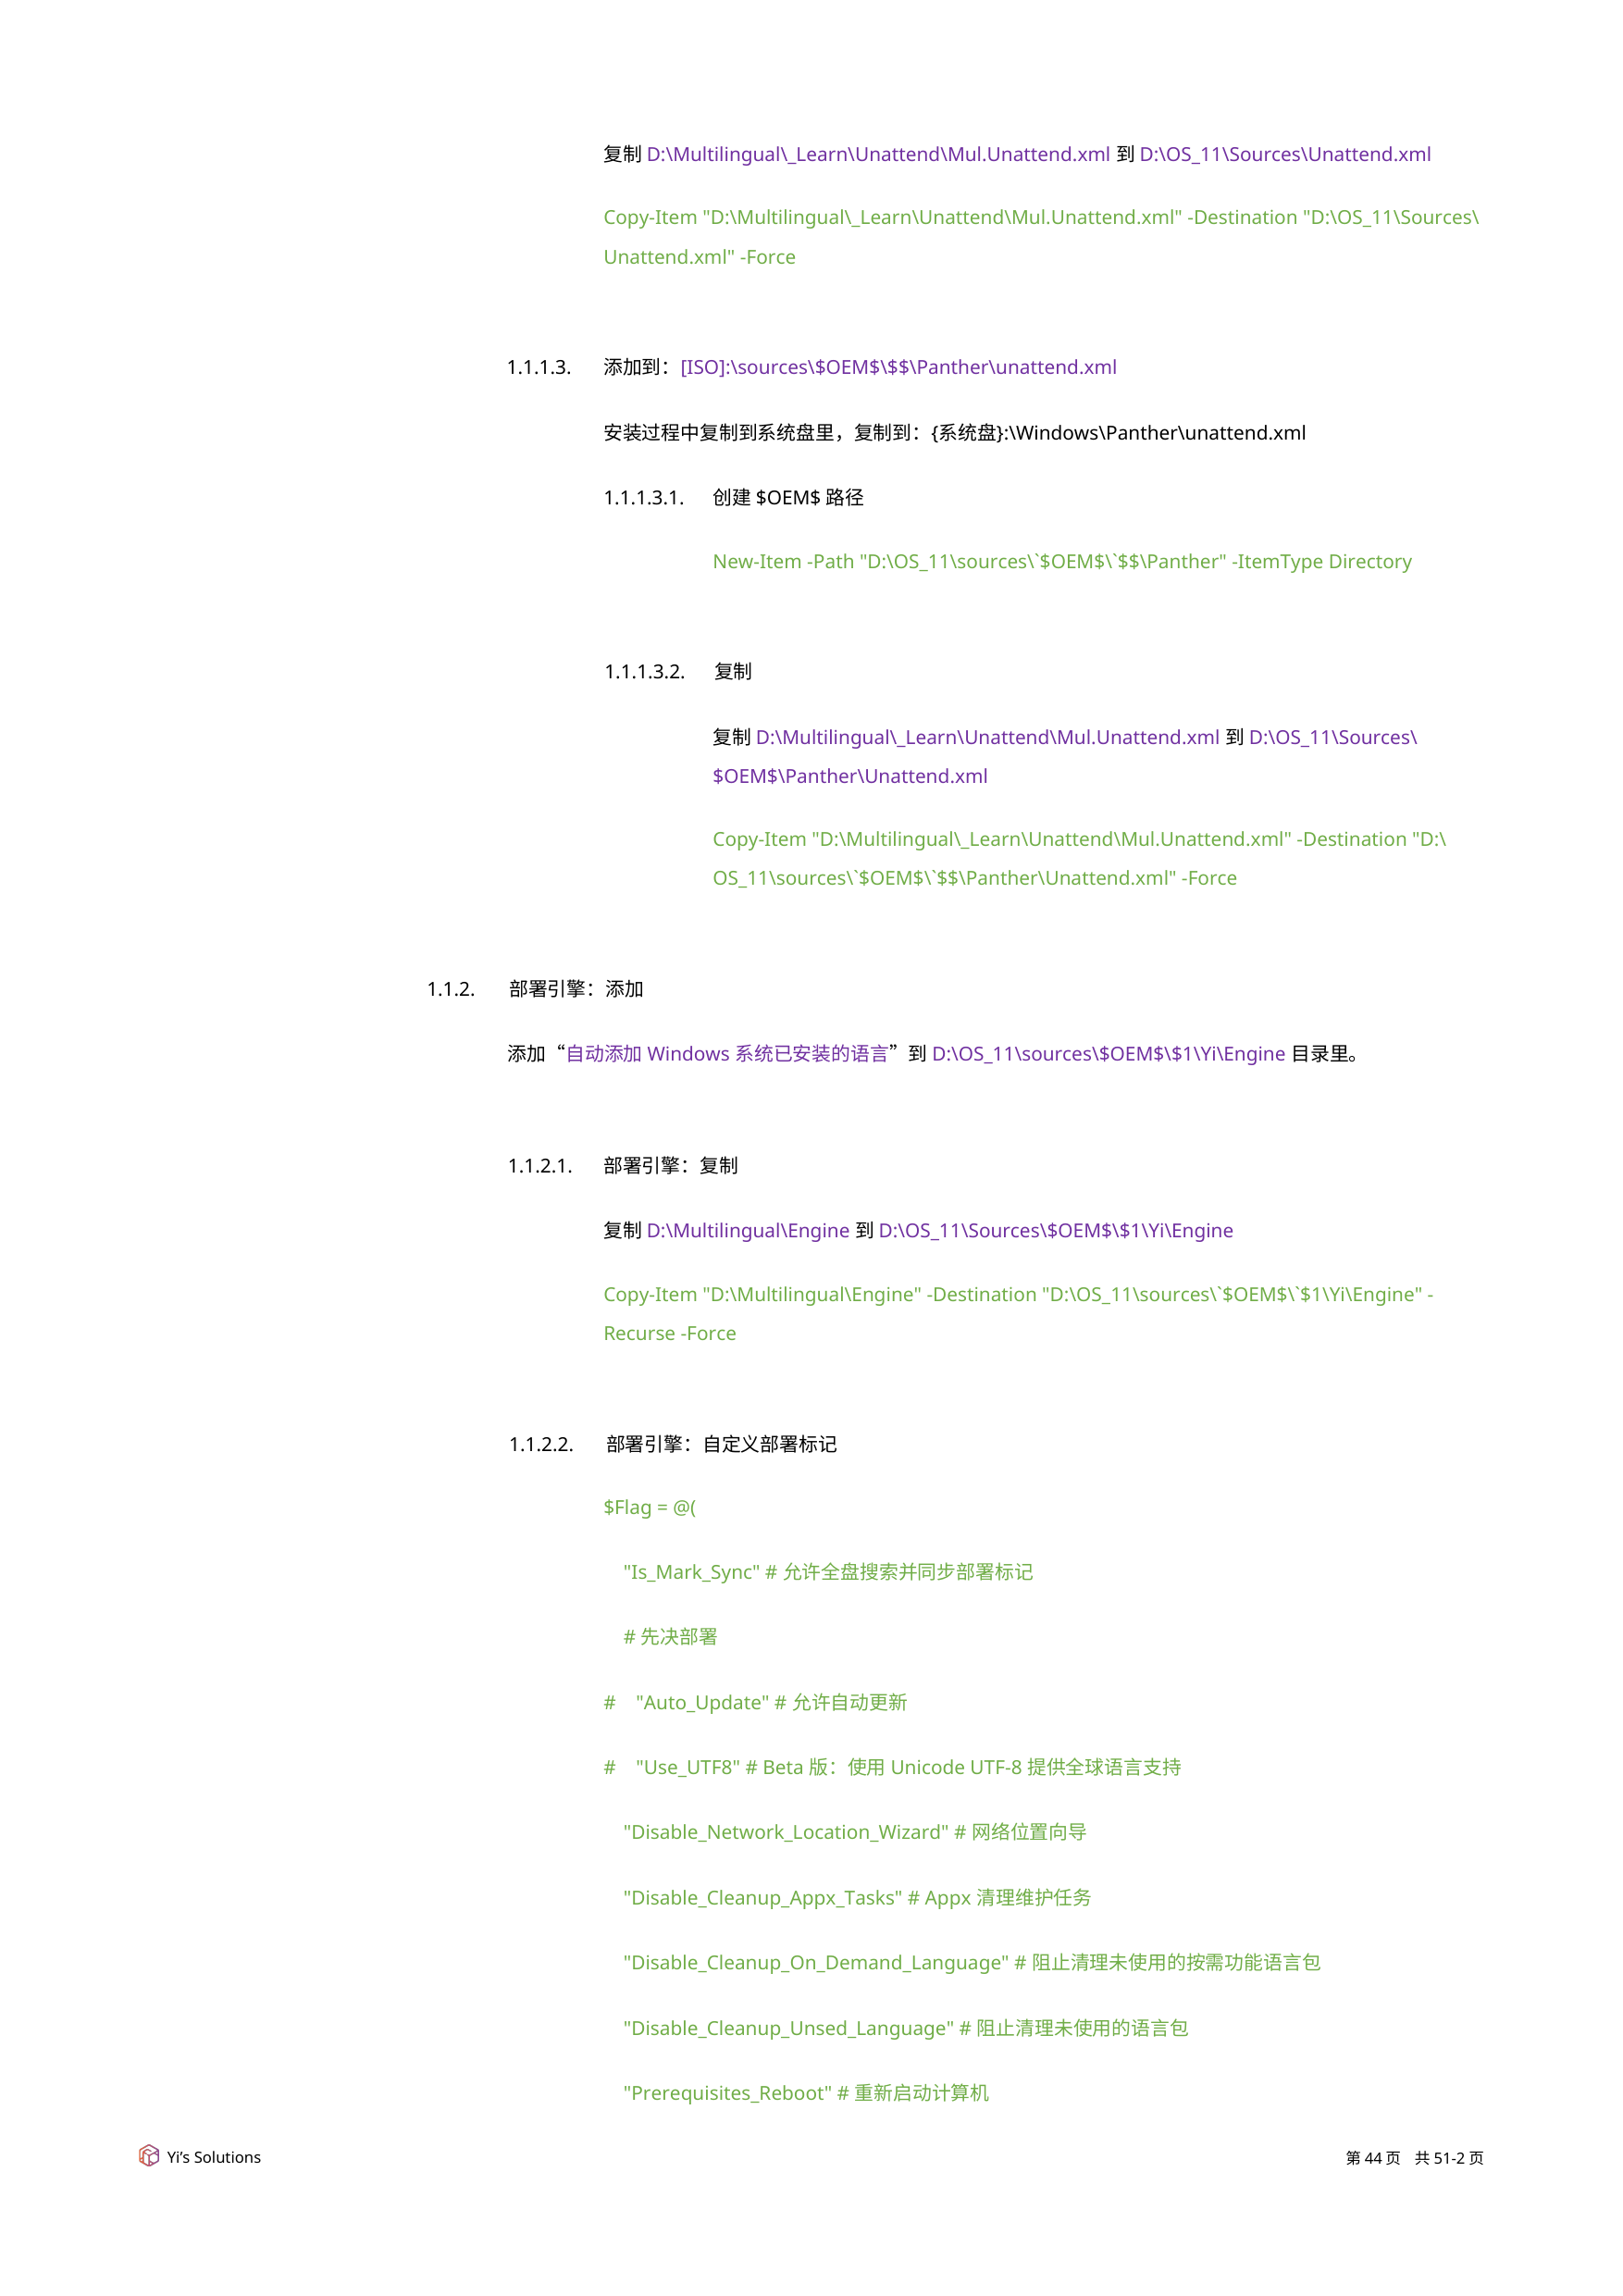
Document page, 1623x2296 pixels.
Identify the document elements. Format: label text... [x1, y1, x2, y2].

subtitle 部署引擎：自定义部署标记 [509, 1429, 1484, 1457]
list # "Use_UTF8" # Beta 版：使用 Unicode UTF-8 提供全球语言支持 [603, 1752, 1484, 1781]
list 复制 D:\Multilingual\_Learn\Unattend\Mul.Unattend.xml 到 D:\OS_11\Sources\Unattend.xml [603, 139, 1484, 167]
list "Disable_Cleanup_On_Demand_Language" # 阻止清理未使用的按需功能语言包 [603, 1947, 1484, 1976]
list "Prerequisites_Reboot" # 重新启动计算机 [603, 2078, 1484, 2106]
text 添加“自动添加 Windows 系统已安装的语言”到 D:\OS_11\sources\$OEM$\$1\Yi\Engine 目录里。 [508, 1039, 1484, 1067]
list # "Auto_Update" # 允许自动更新 [603, 1687, 1484, 1715]
list "Disable_Network_Location_Wizard" # 网络位置向导 [603, 1818, 1484, 1845]
subtitle 复制 [604, 656, 1484, 685]
list "Is_Mark_Sync" # 允许全盘搜索并同步部署标记 [603, 1557, 1484, 1584]
subtitle 部署引擎：复制 [508, 1150, 1484, 1178]
list 复制 D:\Multilingual\_Learn\Unattend\Mul.Unattend.xml 到 D:\OS_11\Sources\$OEM$\Panther\Unattend.xml [712, 722, 1484, 789]
subtitle 创建 $OEM$ 路径 [603, 482, 1484, 511]
list "Disable_Cleanup_Appx_Tasks" # Appx 清理维护任务 [603, 1882, 1484, 1910]
list Copy-Item "D:\Multilingual\Engine" -Destination "D:\OS_11\sources\`$OEM$\`$1\Yi\Engine" -Recurse -Force [603, 1281, 1484, 1347]
list Copy-Item "D:\Multilingual\_Learn\Unattend\Mul.Unattend.xml" -Destination "D:\OS_11\Sources\Unattend.xml" -Force [603, 204, 1484, 269]
subtitle 部署引擎：添加 [427, 974, 1484, 1001]
list New-Item -Path "D:\OS_11\sources\`$OEM$\`$$\Panther" -ItemType Directory [712, 548, 1484, 574]
list 复制 D:\Multilingual\Engine 到 D:\OS_11\Sources\$OEM$\$1\Yi\Engine [603, 1215, 1484, 1244]
list Copy-Item "D:\Multilingual\_Learn\Unattend\Mul.Unattend.xml" -Destination "D:\OS_11\sources\`$OEM$\`$$\Panther\Unattend.xml" -Force [712, 825, 1484, 891]
list 安装过程中复制到系统盘里，复制到：{系统盘}:\Windows\Panther\unattend.xml [603, 417, 1484, 445]
list "Disable_Cleanup_Unsed_Language" # 阻止清理未使用的语言包 [603, 2013, 1484, 2041]
picture [139, 2144, 159, 2166]
list $Flag = @( [603, 1494, 1484, 1520]
subtitle 添加到：[ISO]:\sources\$OEM$\$$\Panther\unattend.xml [506, 353, 1484, 380]
list # 先决部署 [603, 1621, 1484, 1650]
